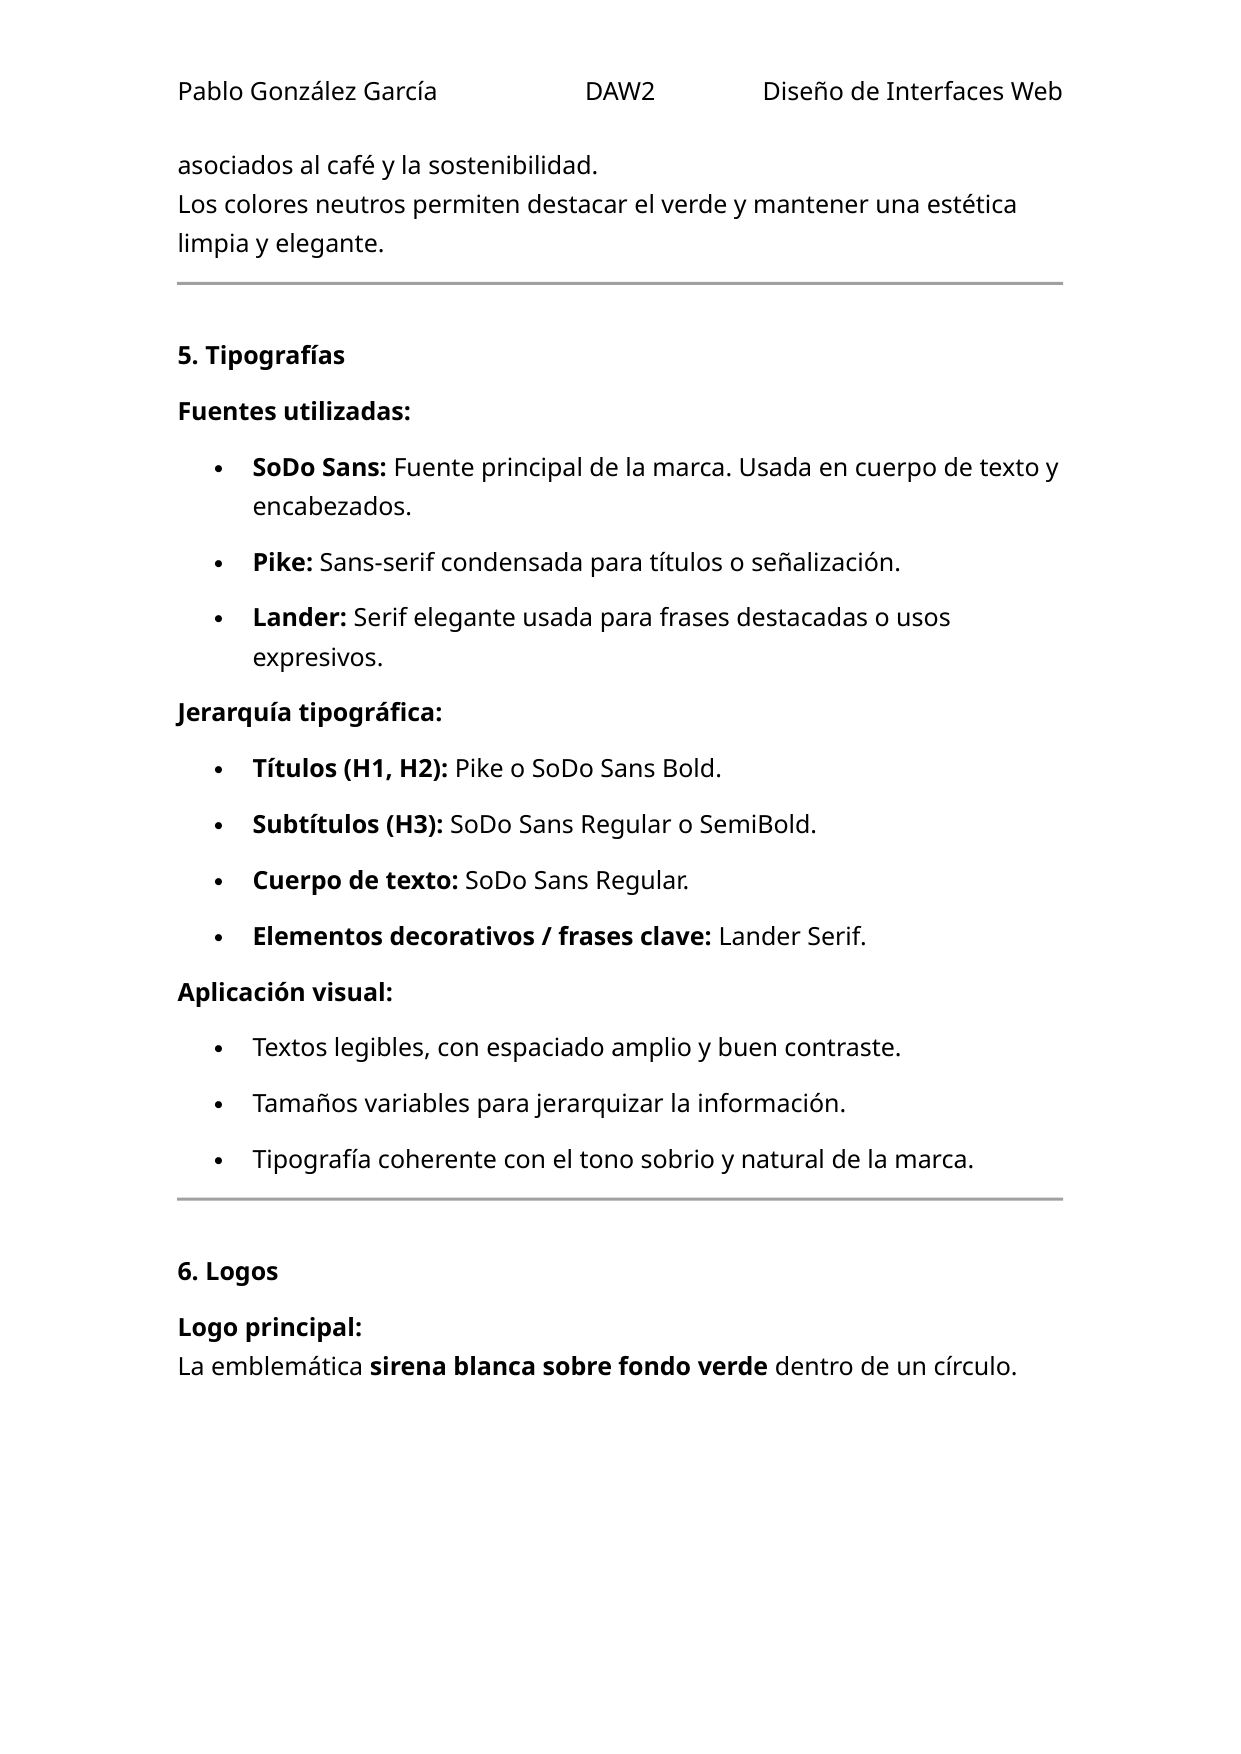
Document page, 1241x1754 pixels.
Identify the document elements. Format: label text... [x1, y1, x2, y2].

text 6. Logos [177, 1253, 1063, 1287]
text Logo principal: La emblemática sirena blanca sobre fondo verde dentro de un círculo. [177, 1309, 1063, 1382]
list Tamaños variables para jerarquizar la información. [215, 1086, 1063, 1120]
list SoDo Sans: Fuente principal de la marca. Usada en cuerpo de texto y encabezados. [215, 449, 1063, 522]
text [177, 148, 1063, 260]
list Textos legibles, con espaciado amplio y buen contraste. [215, 1030, 1063, 1064]
list Subtítulos (H3): SoDo Sans Regular o SemiBold. [215, 807, 1063, 841]
text 5. Tipografías [177, 338, 1063, 372]
list Títulos (H1, H2): Pike o SoDo Sans Bold. [215, 751, 1063, 785]
list Elementos decorativos / frases clave: Lander Serif. [215, 918, 1063, 952]
list Cuerpo de texto: SoDo Sans Regular. [215, 863, 1063, 897]
list Lander: Serif elegante usada para frases destacadas o usos expresivos. [215, 600, 1063, 673]
list Pike: Sans-serif condensada para títulos o señalización. [215, 544, 1063, 578]
list Tipografía coherente con el tono sobrio y natural de la marca. [215, 1142, 1063, 1176]
text Jerarquía tipográfica: [177, 695, 1063, 729]
text Aplicación visual: [177, 974, 1063, 1008]
text Fuentes utilizadas: [177, 393, 1063, 427]
